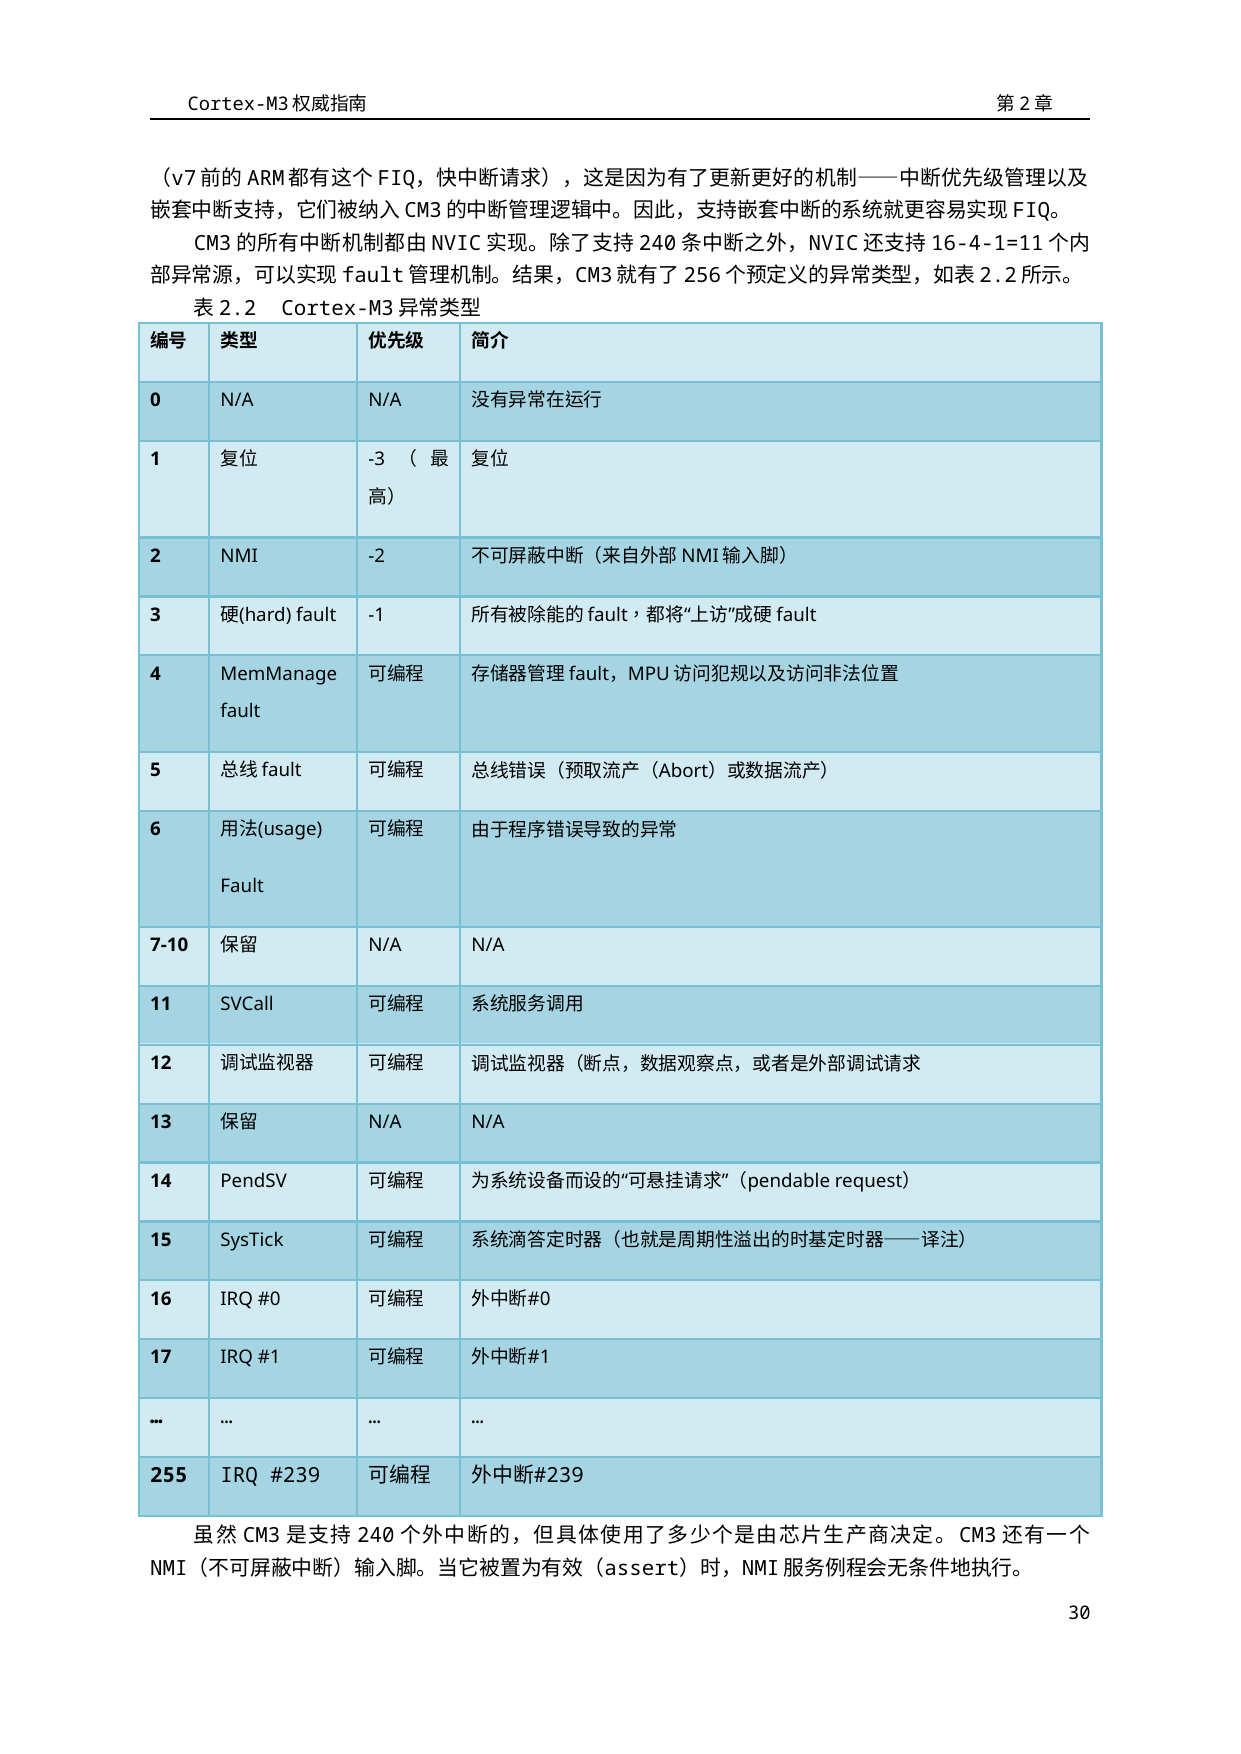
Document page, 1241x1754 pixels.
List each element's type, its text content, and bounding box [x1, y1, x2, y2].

table_cell IRQ #239 [210, 1458, 356, 1515]
table_cell 保留 [210, 928, 356, 984]
table_cell 16 [140, 1281, 208, 1338]
table_cell 11 [140, 987, 208, 1043]
table_cell 可编程 [358, 656, 459, 751]
table_header 编号 [140, 324, 208, 381]
table_cell … [358, 1399, 459, 1456]
table_cell 255 [140, 1458, 208, 1515]
table_cell 0 [140, 383, 208, 440]
table_cell N/A [461, 1105, 1100, 1161]
table_cell 不可屏蔽中断（来自外部NMI输入脚） [461, 539, 1100, 595]
table_cell IRQ #1 [210, 1340, 356, 1397]
table_cell 可编程 [358, 753, 459, 809]
table_cell N/A [358, 383, 459, 440]
table_cell 可编程 [358, 1458, 459, 1515]
table_cell 5 [140, 753, 208, 809]
table_cell 外中断#239 [461, 1458, 1100, 1515]
table_cell NMI [210, 539, 356, 595]
table_cell PendSV [210, 1164, 356, 1220]
table_cell 可编程 [358, 1046, 459, 1102]
table_cell 保留 [210, 1105, 356, 1161]
table_cell 调试监视器 [210, 1046, 356, 1102]
table_cell 外中断#0 [461, 1281, 1100, 1338]
table_cell 1 [140, 442, 208, 536]
table_cell 13 [140, 1105, 208, 1161]
table_header 优先级 [358, 324, 459, 381]
table_cell … [210, 1399, 356, 1456]
table_cell 所有被除能的fault，都将“上访”成硬fault [461, 598, 1100, 654]
text 虽然CM3是支持240个外中断的，但具体使用了多少个是由芯片生产商决定。CM3还有一个NMI（不可屏蔽中断）输入脚。当它被置为有效（assert）时，NMI服务例程会无条件地执行。 [150, 1517, 1090, 1582]
table_cell 3 [140, 598, 208, 654]
table_cell 硬(hard) fault [210, 598, 356, 654]
table_cell MemManage fault [210, 656, 356, 751]
table_cell 没有异常在运行 [461, 383, 1100, 440]
table_cell 外中断#1 [461, 1340, 1100, 1397]
table_cell 为系统设备而设的“可悬挂请求”（pendable request） [461, 1164, 1100, 1220]
table_cell 14 [140, 1164, 208, 1220]
table_cell 15 [140, 1223, 208, 1279]
table_header 类型 [210, 324, 356, 381]
table_cell 可编程 [358, 1281, 459, 1338]
table_cell 可编程 [358, 1340, 459, 1397]
table_cell N/A [358, 1105, 459, 1161]
table_cell 用法(usage) Fault [210, 812, 356, 926]
table_cell 可编程 [358, 1223, 459, 1279]
table_cell 7-10 [140, 928, 208, 984]
text CM3的所有中断机制都由NVIC实现。除了支持240条中断之外，NVIC还支持16-4-1=11个内部异常源，可以实现fault管理机制。结果，CM3就有了256个预定义的异常类型，如表2.2所示。 [150, 225, 1090, 290]
table_cell N/A [210, 383, 356, 440]
table_cell … [140, 1399, 208, 1456]
table_cell IRQ #0 [210, 1281, 356, 1338]
table_cell 复位 [210, 442, 356, 536]
table_cell 可编程 [358, 1164, 459, 1220]
table_cell 调试监视器（断点，数据观察点，或者是外部调试请求 [461, 1046, 1100, 1102]
table_cell 由于程序错误导致的异常 [461, 812, 1100, 926]
table_cell 存储器管理fault，MPU访问犯规以及访问非法位置 [461, 656, 1100, 751]
table_cell SVCall [210, 987, 356, 1043]
table_cell 可编程 [358, 812, 459, 926]
table_cell 17 [140, 1340, 208, 1397]
table_cell … [461, 1399, 1100, 1456]
table_cell 总线错误（预取流产（Abort）或数据流产） [461, 753, 1100, 809]
table_cell 2 [140, 539, 208, 595]
table_cell 可编程 [358, 987, 459, 1043]
table_cell 4 [140, 656, 208, 751]
table_cell N/A [461, 928, 1100, 984]
table_cell SysTick [210, 1223, 356, 1279]
table_cell 总线fault [210, 753, 356, 809]
table_cell -1 [358, 598, 459, 654]
table_cell 12 [140, 1046, 208, 1102]
table_cell -3（最高） [358, 442, 459, 536]
table_cell -2 [358, 539, 459, 595]
text 表2.2 Cortex-M3异常类型 [150, 290, 1090, 322]
table_cell 6 [140, 812, 208, 926]
table_cell 系统服务调用 [461, 987, 1100, 1043]
table_cell 系统滴答定时器（也就是周期性溢出的时基定时器——译注） [461, 1223, 1100, 1279]
table_cell 复位 [461, 442, 1100, 536]
table_header 简介 [461, 324, 1100, 381]
table_cell N/A [358, 928, 459, 984]
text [150, 160, 1090, 225]
